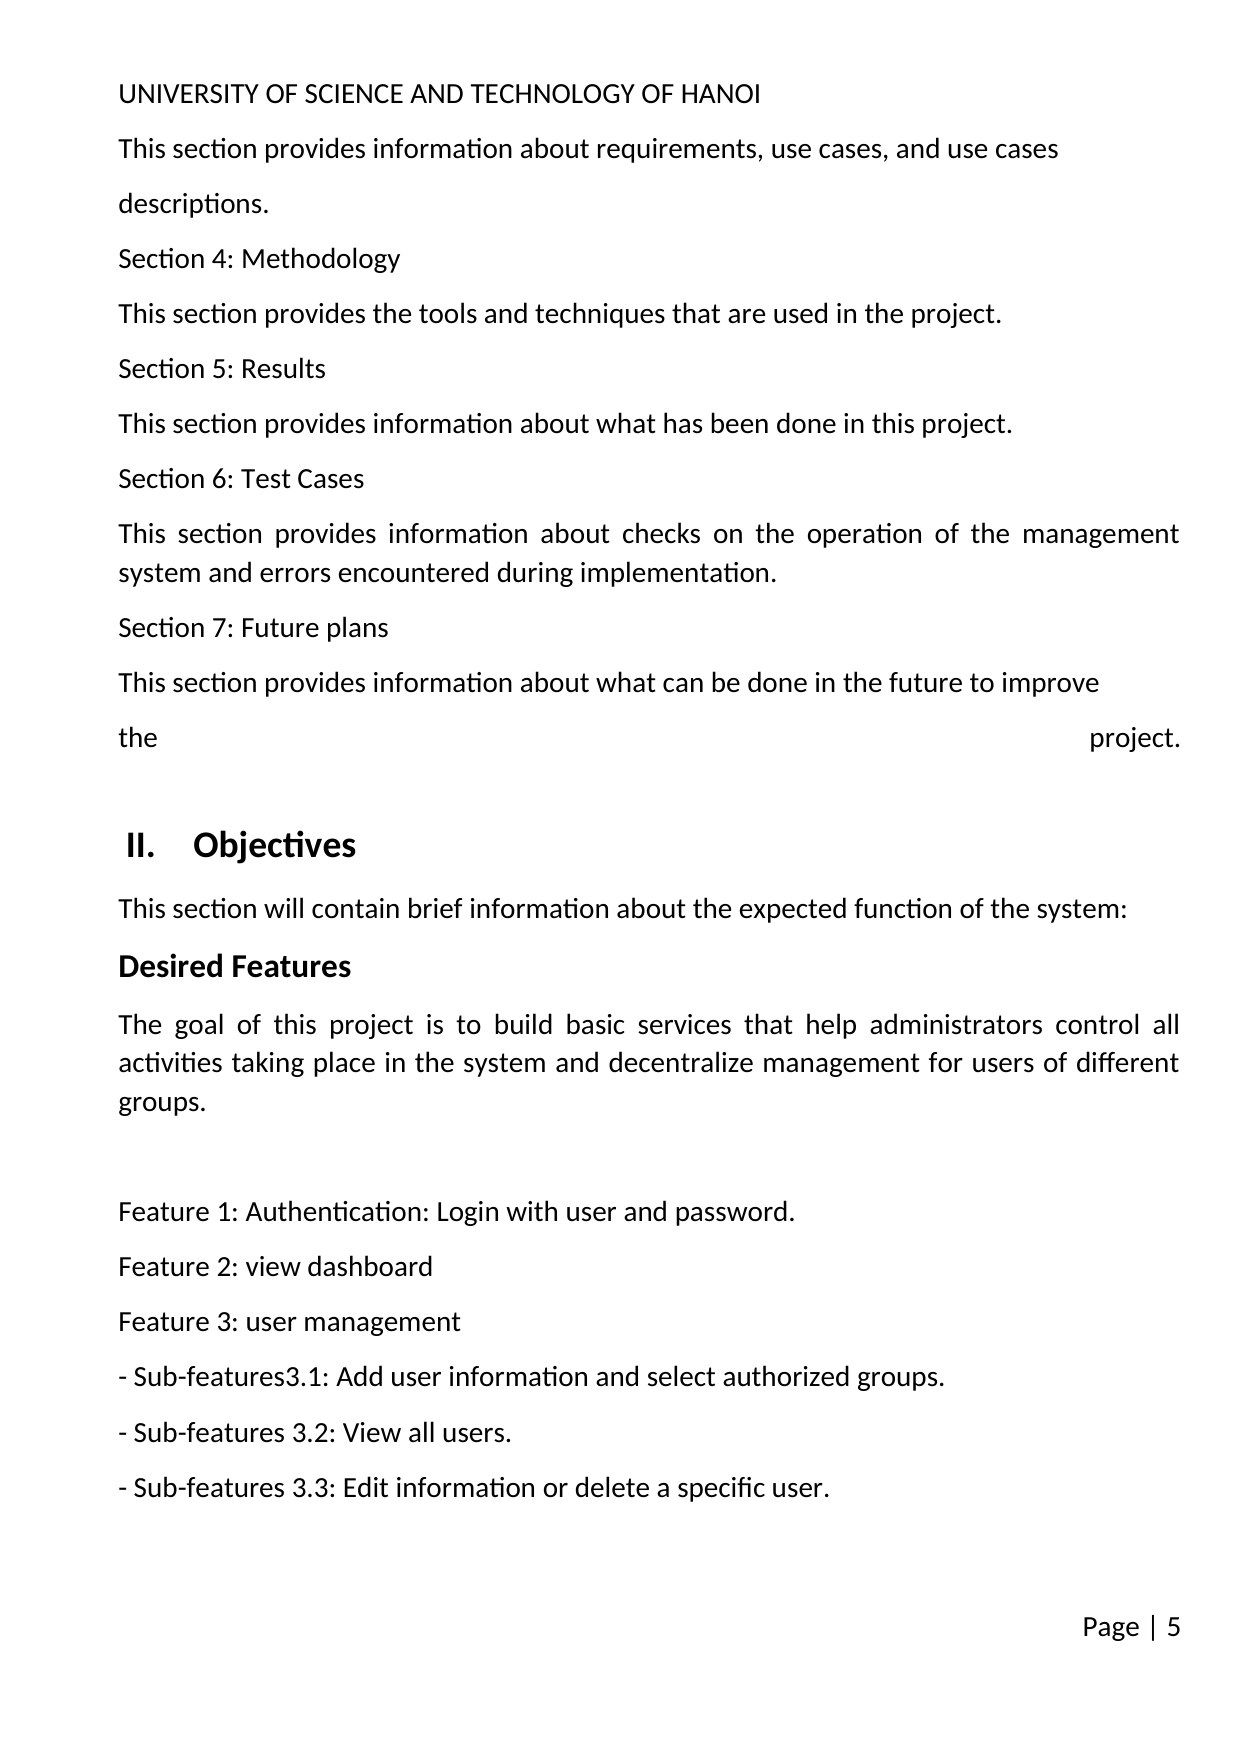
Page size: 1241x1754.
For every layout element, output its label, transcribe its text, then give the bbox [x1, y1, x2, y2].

text - Sub-features3.1: Add user information and select authorized groups. [118, 1358, 1181, 1394]
subtitle Objectives [156, 821, 1181, 867]
text Section 6: Test Cases [118, 461, 1181, 496]
text This section provides information about checks on the operation of the management system and errors encountered during implementation. [118, 516, 1181, 590]
text Feature 2: view dashboard [118, 1248, 1181, 1284]
text Feature 3: user management [118, 1303, 1181, 1339]
text - Sub-features 3.3: Edit information or delete a specific user. [118, 1469, 1181, 1504]
text This section provides information about requirements, use cases, and use cases [118, 130, 1181, 166]
text descriptions. [118, 185, 1181, 221]
text Feature 1: Authentication: Login with user and password. [118, 1193, 1181, 1229]
text - Sub-features 3.2: View all users. [118, 1414, 1181, 1449]
text Section 7: Future plans [118, 609, 1181, 645]
subtitle Desired Features [118, 945, 1181, 986]
text Section 4: Methodology [118, 240, 1181, 276]
text This section provides the tools and techniques that are used in the project. [118, 295, 1181, 331]
text the project. [118, 719, 1181, 793]
text This section provides information about what has been done in this project. [118, 405, 1181, 441]
text This section provides information about what can be done in the future to improve [118, 664, 1181, 700]
text The goal of this project is to build basic services that help administrators control all activities taking place in the system and decentralize management for users of different groups. [118, 1006, 1181, 1119]
text Section 5: Results [118, 350, 1181, 386]
text This section will contain brief information about the expected function of the system: [118, 890, 1181, 926]
